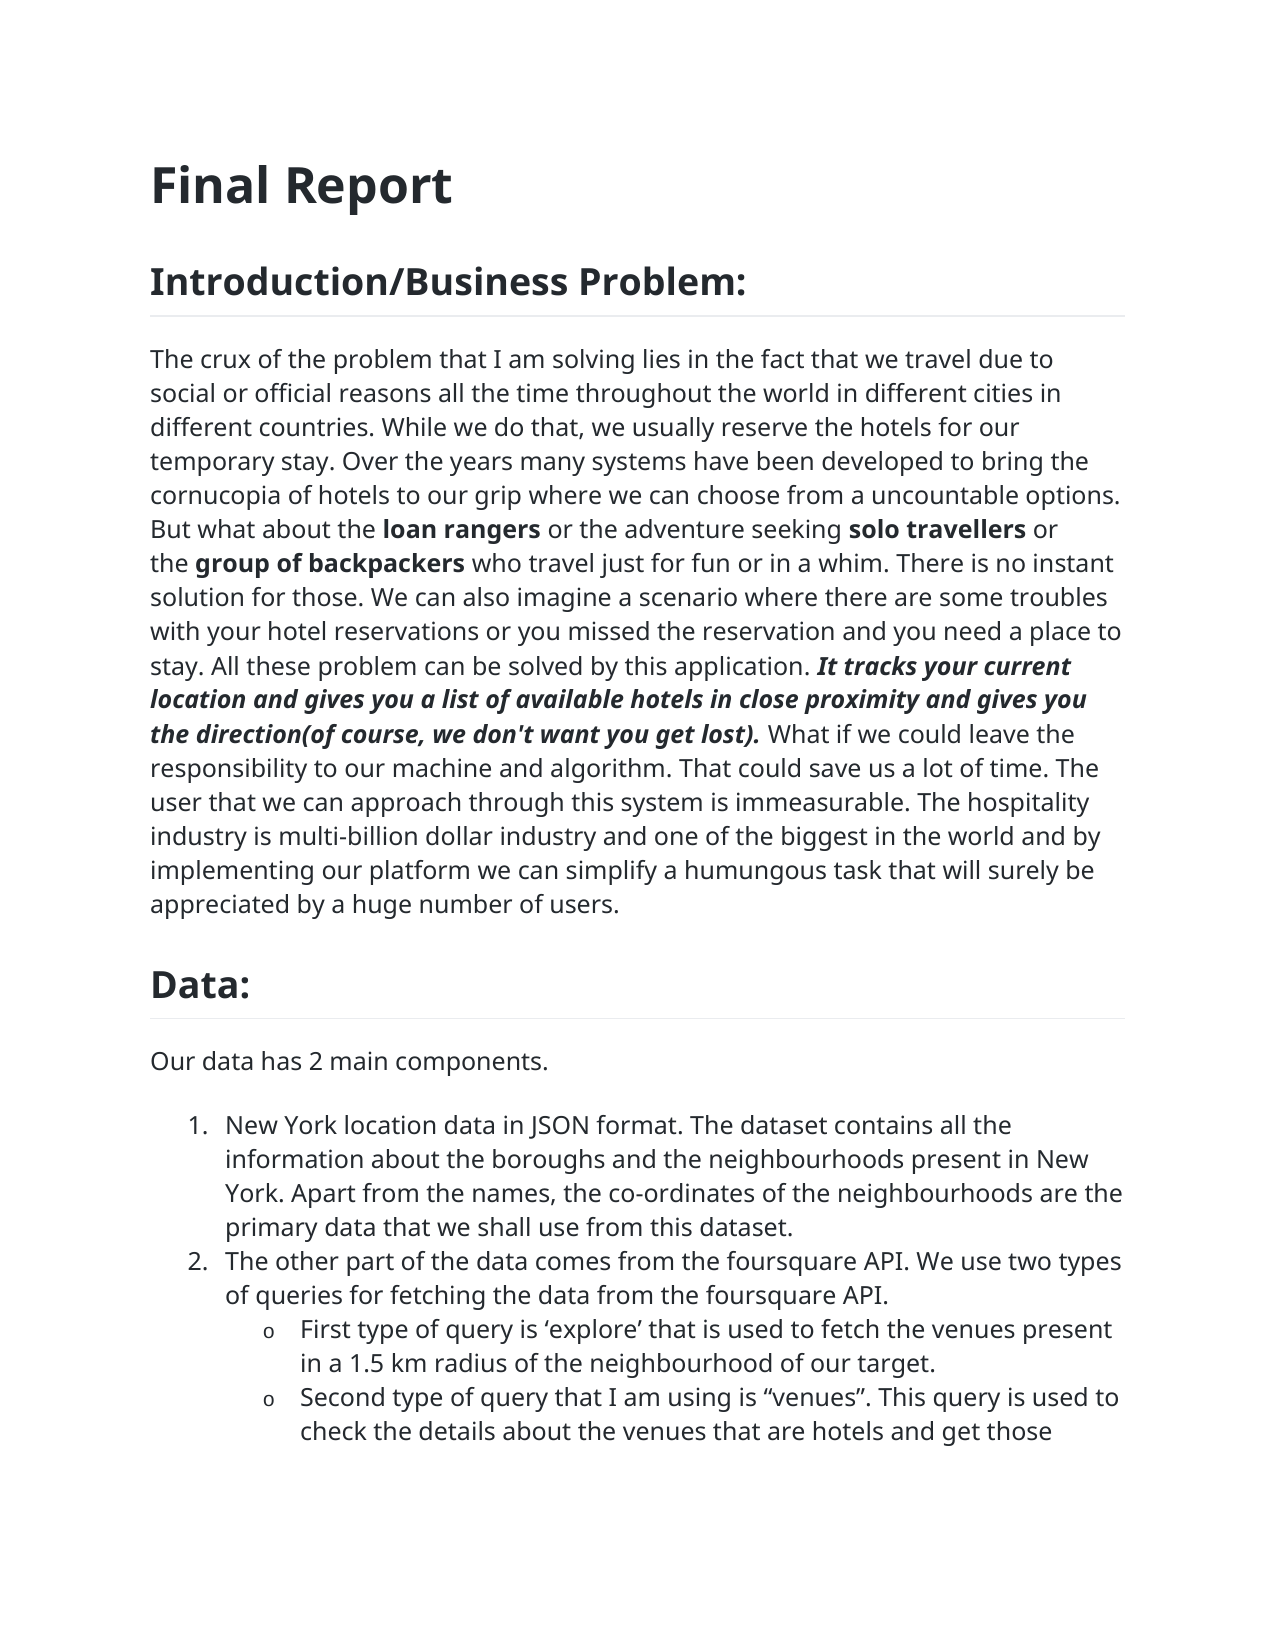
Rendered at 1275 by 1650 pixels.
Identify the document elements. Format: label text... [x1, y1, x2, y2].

list The other part of the data comes from the foursquare API. We use two types of queries for fetching the data from the foursquare API. [187, 1243, 1125, 1312]
text Our data has 2 main components. [150, 1044, 1125, 1078]
text Data: [150, 958, 1125, 1018]
text The crux of the problem that I am solving lies in the fact that we travel due to social or official reasons all the time throughout the world in different cities in different countries. While we do that, we usually reserve the hotels for our temporary stay. Over the years many systems have been developed to bring the cornucopia of hotels to our grip where we can choose from a uncountable options. But what about the loan rangers or the adventure seeking solo travellers or the group of backpackers who travel just for fun or in a whim. There is no instant solution for those. We can also imagine a scenario where there are some troubles with your hotel reservations or you missed the reservation and you need a place to stay. All these problem can be solved by this application. It tracks your current location and gives you a list of available hotels in close proximity and gives you the direction(of course, we don't want you get lost). What if we could leave the responsibility to our machine and algorithm. That could save us a lot of time. The user that we can approach through this system is immeasurable. The hospitality industry is multi-billion dollar industry and one of the biggest in the world and by implementing our platform we can simplify a humungous task that will surely be appreciated by a huge number of users. [150, 342, 1125, 921]
text Introduction/Business Problem: [150, 256, 1125, 315]
text Final Report [150, 150, 1125, 218]
list New York location data in JSON format. The dataset contains all the information about the boroughs and the neighbourhoods present in New York. Apart from the names, the co-ordinates of the neighbourhoods are the primary data that we shall use from this dataset. [187, 1107, 1125, 1243]
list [262, 1380, 1125, 1448]
list First type of query is ‘explore’ that is used to fetch the venues present in a 1.5 km radius of the neighbourhood of our target. [262, 1312, 1125, 1380]
